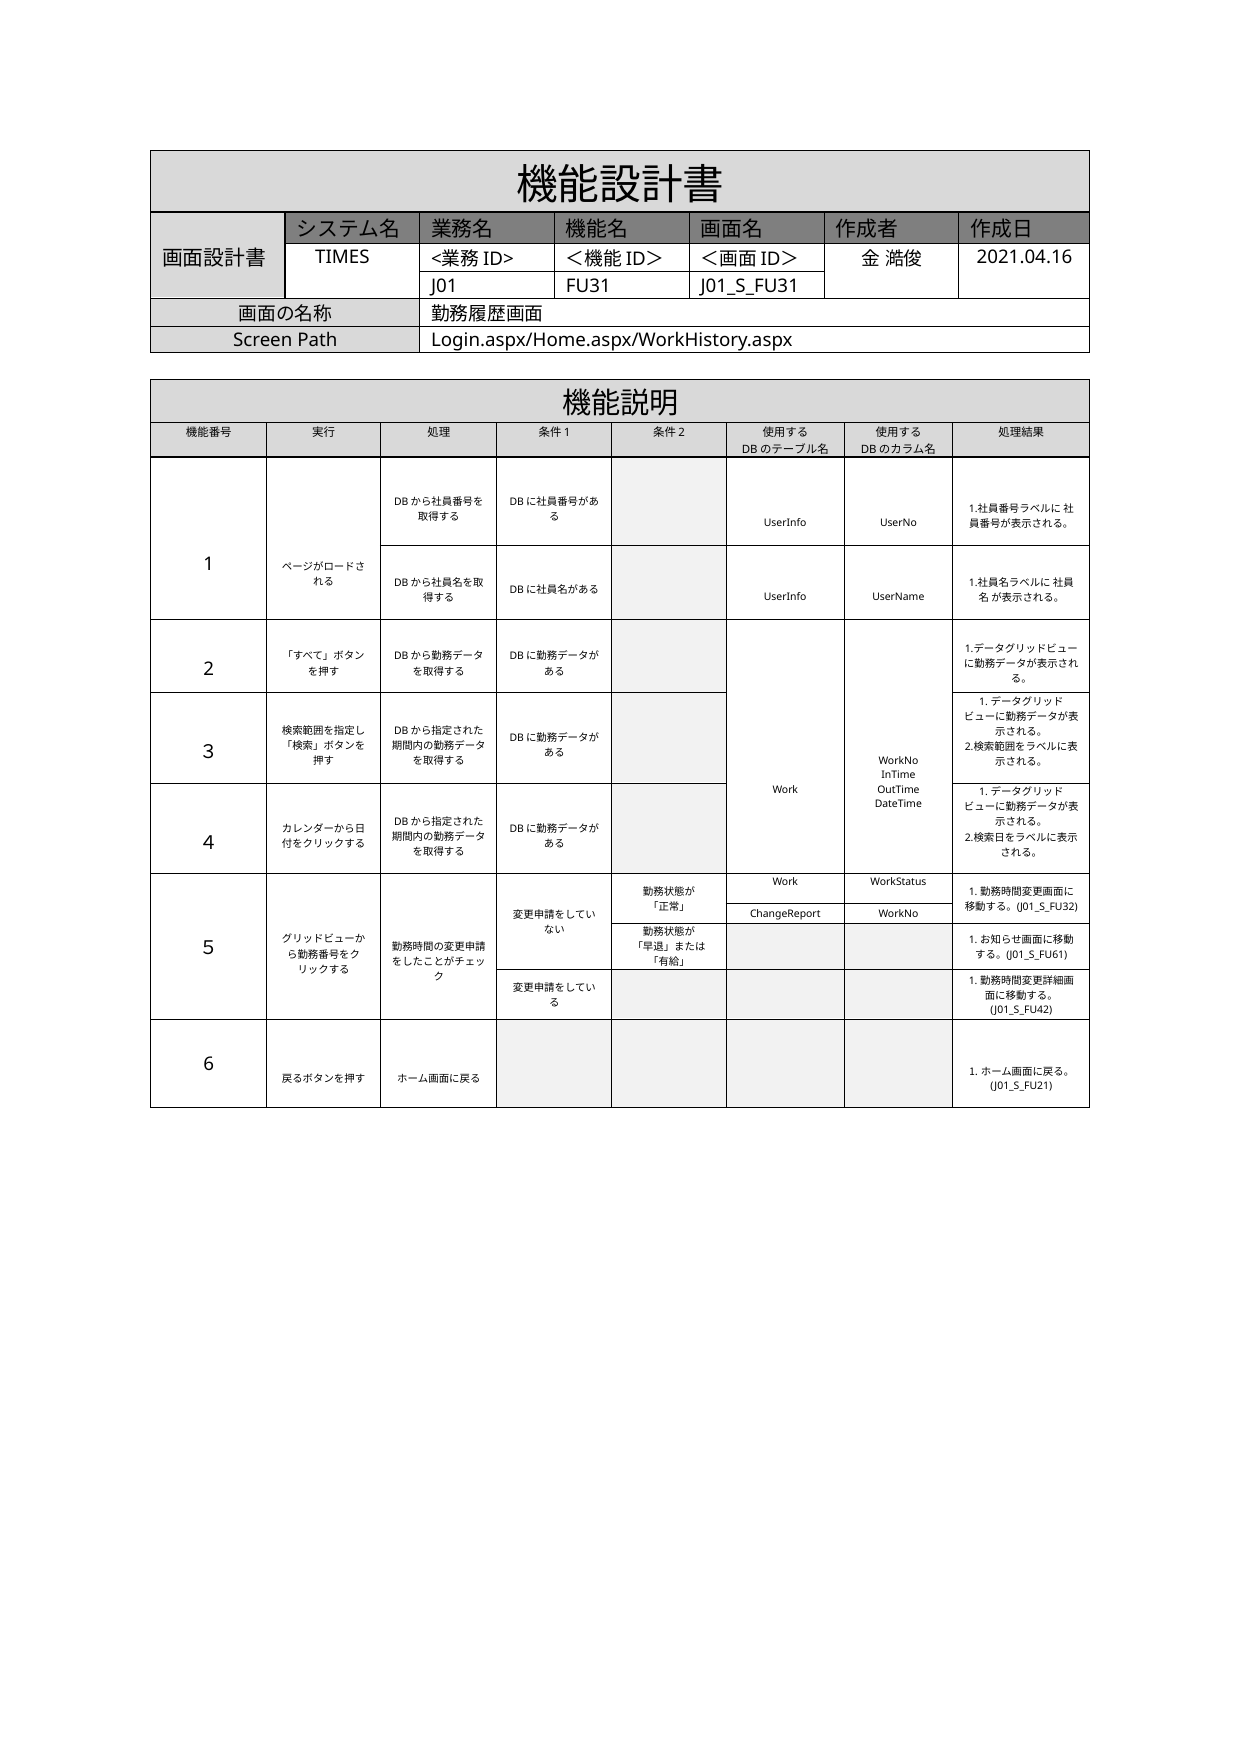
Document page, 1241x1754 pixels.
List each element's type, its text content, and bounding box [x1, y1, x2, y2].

table_cell Login.aspx/Home.aspx/WorkHistory.aspx [420, 327, 1089, 352]
table_cell 勤務状態が 「早退」または「有給」 [612, 924, 726, 969]
table_cell Work [727, 874, 844, 903]
table_cell 勤務状態が 「正常」 [612, 874, 726, 922]
table_cell 検索範囲を指定し「検索」ボタンを押す [267, 693, 380, 782]
table_cell ５ [151, 874, 266, 1018]
table_cell 画面の名称 [151, 299, 419, 326]
table_cell ＜画面ID＞ [690, 244, 824, 271]
table_cell DBに勤務データがある [497, 693, 611, 782]
table_cell UserName [845, 546, 952, 619]
table_cell J01 [420, 272, 554, 297]
table_cell [845, 970, 952, 1018]
table_cell 作成日 [959, 213, 1089, 243]
table_cell DBから指定された期間内の勤務データを取得する [381, 693, 496, 782]
table_cell [612, 546, 726, 619]
table_cell 処理結果 [953, 423, 1089, 456]
table_cell 条件1 [497, 423, 611, 456]
table_cell 1. 勤務時間変更画面に移動する。(J01_S_FU32) [953, 874, 1089, 922]
table_cell 機能番号 [151, 423, 266, 456]
table_cell 1. データグリッドビューに勤務データが表示される。 2.検索日をラベルに表示される。 [953, 784, 1089, 873]
table_header 機能設計書 [151, 151, 1089, 211]
table_cell 1. お知らせ画面に移動する。(J01_S_FU61) [953, 924, 1089, 969]
table_header 機能説明 [151, 380, 1089, 422]
table_cell TIMES [286, 244, 419, 297]
table_cell [727, 970, 844, 1018]
table_cell ４ [151, 784, 266, 873]
table_cell [845, 924, 952, 969]
table_cell DBから社員番号を取得する [381, 458, 496, 545]
table_cell DBに勤務データがある [497, 784, 611, 873]
table_cell [612, 458, 726, 545]
table_cell <業務ID> [420, 244, 554, 271]
table_cell グリッドビューから勤務番号をクリックする [267, 874, 380, 1018]
table_cell 金 澔俊 [825, 244, 958, 297]
table_cell 変更申請をしている [497, 970, 611, 1018]
table_cell 使用する DBのカラム名 [845, 423, 952, 456]
table_cell DBに勤務データがある [497, 620, 611, 692]
table_cell ＜機能ID＞ [555, 244, 689, 271]
table_cell カレンダーから日付をクリックする [267, 784, 380, 873]
table_cell 1 [151, 458, 266, 619]
table_cell DBから社員名を取得する [381, 546, 496, 619]
table_cell [612, 620, 726, 692]
table_cell 1. データグリッドビューに勤務データが表示される。 2.検索範囲をラベルに表示される。 [953, 693, 1089, 782]
table_cell DBに社員番号がある [497, 458, 611, 545]
table_cell 1.社員番号ラベルに 社員番号が表示される。 [953, 458, 1089, 545]
table_cell ホーム画面に戻る [381, 1020, 496, 1107]
table_cell 1.社員名ラベルに 社員名 が表示される。 [953, 546, 1089, 619]
table_cell [727, 924, 844, 969]
table_cell Work [727, 620, 844, 873]
table_cell Screen Path [151, 327, 419, 352]
table_cell 1.データグリッドビューに勤務データが表示される。 [953, 620, 1089, 692]
table_cell FU31 [555, 272, 689, 297]
table_cell 機能名 [555, 213, 689, 243]
table_cell 業務名 [420, 213, 554, 243]
table_cell UserNo [845, 458, 952, 545]
table_cell J01_S_FU31 [690, 272, 824, 297]
table_cell 2 [151, 620, 266, 692]
table_cell 1. 勤務時間変更詳細画面に移動する。 (J01_S_FU42) [953, 970, 1089, 1018]
table_cell 作成者 [825, 213, 958, 243]
table_cell DBから勤務データを取得する [381, 620, 496, 692]
table_cell ３ [151, 693, 266, 782]
table_cell 6 [151, 1020, 266, 1107]
table_cell ⒈ホーム画面に戻る。 (J01_S_FU21) [953, 1020, 1089, 1107]
table_cell ページがロードされる [267, 458, 380, 619]
table_cell 2021.04.16 [959, 244, 1089, 297]
table_cell [612, 784, 726, 873]
table_cell [727, 1020, 844, 1107]
table_cell 使用する DBのテーブル名 [727, 423, 844, 456]
table_cell [497, 1020, 611, 1107]
table_cell [845, 1020, 952, 1107]
table_cell 条件2 [612, 423, 726, 456]
table_cell [612, 1020, 726, 1107]
table_cell DBから指定された期間内の勤務データを取得する [381, 784, 496, 873]
table_cell UserInfo [727, 458, 844, 545]
table_cell DBに社員名がある [497, 546, 611, 619]
table_cell [612, 970, 726, 1018]
table_cell WorkStatus [845, 874, 952, 903]
table_cell WorkNo InTime OutTime DateTime [845, 620, 952, 873]
table_cell [612, 693, 726, 782]
table_cell 勤務時間の変更申請をしたことがチェック [381, 874, 496, 1018]
table_cell 「すべて」ボタンを押す [267, 620, 380, 692]
table_cell 画面設計書 [151, 213, 284, 297]
table_cell 戻るボタンを押す [267, 1020, 380, 1107]
table_cell 変更申請をしていない [497, 874, 611, 969]
table_cell 処理 [381, 423, 496, 456]
table_cell 勤務履歴画面 [420, 299, 1089, 326]
table_cell 画面名 [690, 213, 824, 243]
table_cell WorkNo [845, 904, 952, 922]
table_cell システム名 [286, 213, 419, 243]
table_cell ChangeReport [727, 904, 844, 922]
table_cell 実行 [267, 423, 380, 456]
table_cell UserInfo [727, 546, 844, 619]
